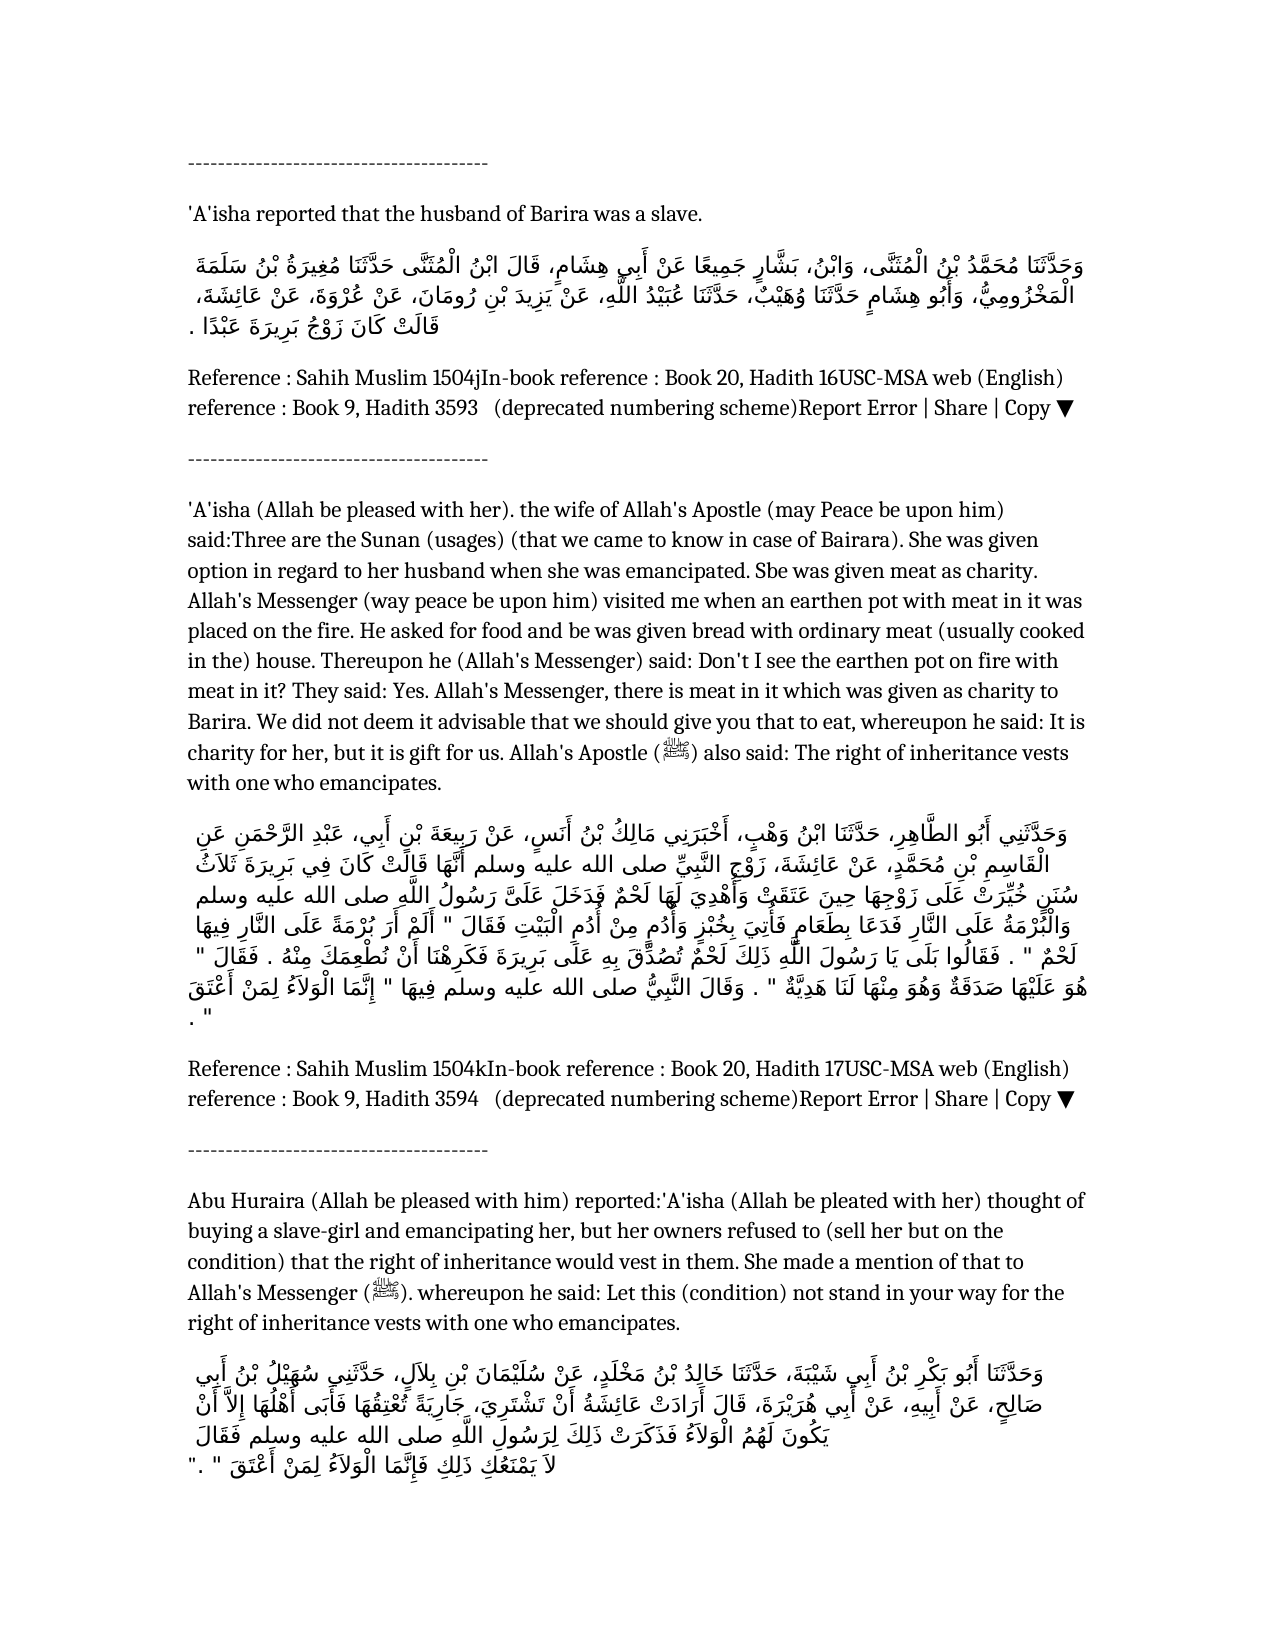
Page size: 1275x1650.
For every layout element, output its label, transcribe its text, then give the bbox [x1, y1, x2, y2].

text Abu Huraira (Allah be pleased with him) reported:'A'isha (Allah be pleated with her) thought of buying a slave-girl and emancipating her, but her owners refused to (sell her but on the condition) that the right of inheritance would vest in them. She made a mention of that to Allah's Messenger (ﷺ). whereupon he said: Let this (condition) not stand in your way for the right of inheritance vests with one who emancipates. [187, 1188, 1087, 1336]
text وَحَدَّثَنَا أَبُو بَكْرِ بْنُ أَبِي شَيْبَةَ، حَدَّثَنَا خَالِدُ بْنُ مَخْلَدٍ، عَنْ سُلَيْمَانَ بْنِ بِلاَلٍ، حَدَّثَنِي سُهَيْلُ بْنُ أَبِي صَالِحٍ، عَنْ أَبِيهِ، عَنْ أَبِي هُرَيْرَةَ، قَالَ أَرَادَتْ عَائِشَةُ أَنْ تَشْتَرِيَ، جَارِيَةً تُعْتِقُهَا فَأَبَى أَهْلُهَا إِلاَّ أَنْ يَكُونَ لَهُمُ الْوَلاَءُ فَذَكَرَتْ ذَلِكَ لِرَسُولِ اللَّهِ صلى الله عليه وسلم فَقَالَ ‏ "‏ لاَ يَمْنَعُكِ ذَلِكِ فَإِنَّمَا الْوَلاَءُ لِمَنْ أَعْتَقَ ‏"‏ ‏.‏ [187, 1361, 1087, 1479]
text Reference : Sahih Muslim 1504kIn-book reference : Book 20, Hadith 17USC-MSA web (English) reference : Book 9, Hadith 3594 (deprecated numbering scheme)Report Error | Share | Copy ▼ [187, 1056, 1087, 1112]
text 'A'isha (Allah be pleased with her). the wife of Allah's Apostle (may Peace be upon him) said:Three are the Sunan (usages) (that we came to know in case of Bairara). She was given option in regard to her husband when she was emancipated. Sbe was given meat as charity. Allah's Messenger (way peace be upon him) visited me when an earthen pot with meat in it was placed on the fire. He asked for food and be was given bread with ordinary meat (usually cooked in the) house. Thereupon he (Allah's Messenger) said: Don't I see the earthen pot on fire with meat in it? They said: Yes. Allah's Messenger, there is meat in it which was given as charity to Barira. We did not deem it advisable that we should give you that to eat, whereupon he said: It is charity for her, but it is gift for us. Allah's Apostle (ﷺ) also said: The right of inheritance vests with one who emancipates. [187, 497, 1087, 796]
text وَحَدَّثَنَا مُحَمَّدُ بْنُ الْمُثَنَّى، وَابْنُ، بَشَّارٍ جَمِيعًا عَنْ أَبِي هِشَامٍ، قَالَ ابْنُ الْمُثَنَّى حَدَّثَنَا مُغِيرَةُ بْنُ سَلَمَةَ الْمَخْزُومِيُّ، وَأَبُو هِشَامٍ حَدَّثَنَا وُهَيْبٌ، حَدَّثَنَا عُبَيْدُ اللَّهِ، عَنْ يَزِيدَ بْنِ رُومَانَ، عَنْ عُرْوَةَ، عَنْ عَائِشَةَ، قَالَتْ كَانَ زَوْجُ بَرِيرَةَ عَبْدًا ‏.‏ [187, 252, 1087, 340]
text وَحَدَّثَنِي أَبُو الطَّاهِرِ، حَدَّثَنَا ابْنُ وَهْبٍ، أَخْبَرَنِي مَالِكُ بْنُ أَنَسٍ، عَنْ رَبِيعَةَ بْنِ أَبِي، عَبْدِ الرَّحْمَنِ عَنِ الْقَاسِمِ بْنِ مُحَمَّدٍ، عَنْ عَائِشَةَ، زَوْجِ النَّبِيِّ صلى الله عليه وسلم أَنَّهَا قَالَتْ كَانَ فِي بَرِيرَةَ ثَلاَثُ سُنَنٍ خُيِّرَتْ عَلَى زَوْجِهَا حِينَ عَتَقَتْ وَأُهْدِيَ لَهَا لَحْمٌ فَدَخَلَ عَلَىَّ رَسُولُ اللَّهِ صلى الله عليه وسلم وَالْبُرْمَةُ عَلَى النَّارِ فَدَعَا بِطَعَامٍ فَأُتِيَ بِخُبْزٍ وَأُدُمٍ مِنْ أُدُمِ الْبَيْتِ فَقَالَ ‏"‏ أَلَمْ أَرَ بُرْمَةً عَلَى النَّارِ فِيهَا لَحْمٌ ‏"‏ ‏.‏ فَقَالُوا بَلَى يَا رَسُولَ اللَّهِ ذَلِكَ لَحْمٌ تُصُدِّقَ بِهِ عَلَى بَرِيرَةَ فَكَرِهْنَا أَنْ نُطْعِمَكَ مِنْهُ ‏.‏ فَقَالَ ‏"‏ هُوَ عَلَيْهَا صَدَقَةٌ وَهُوَ مِنْهَا لَنَا هَدِيَّةٌ ‏"‏ ‏.‏ وَقَالَ النَّبِيُّ صلى الله عليه وسلم فِيهَا ‏"‏ إِنَّمَا الْوَلاَءُ لِمَنْ أَعْتَقَ ‏"‏ ‏.‏ [187, 821, 1087, 1031]
text ---------------------------------------- [187, 1137, 1087, 1163]
text Reference : Sahih Muslim 1504jIn-book reference : Book 20, Hadith 16USC-MSA web (English) reference : Book 9, Hadith 3593 (deprecated numbering scheme)Report Error | Share | Copy ▼ [187, 365, 1087, 421]
text 'A'isha reported that the husband of Barira was a slave. [187, 201, 1087, 227]
text ---------------------------------------- [187, 446, 1087, 472]
text ---------------------------------------- [187, 150, 1087, 176]
